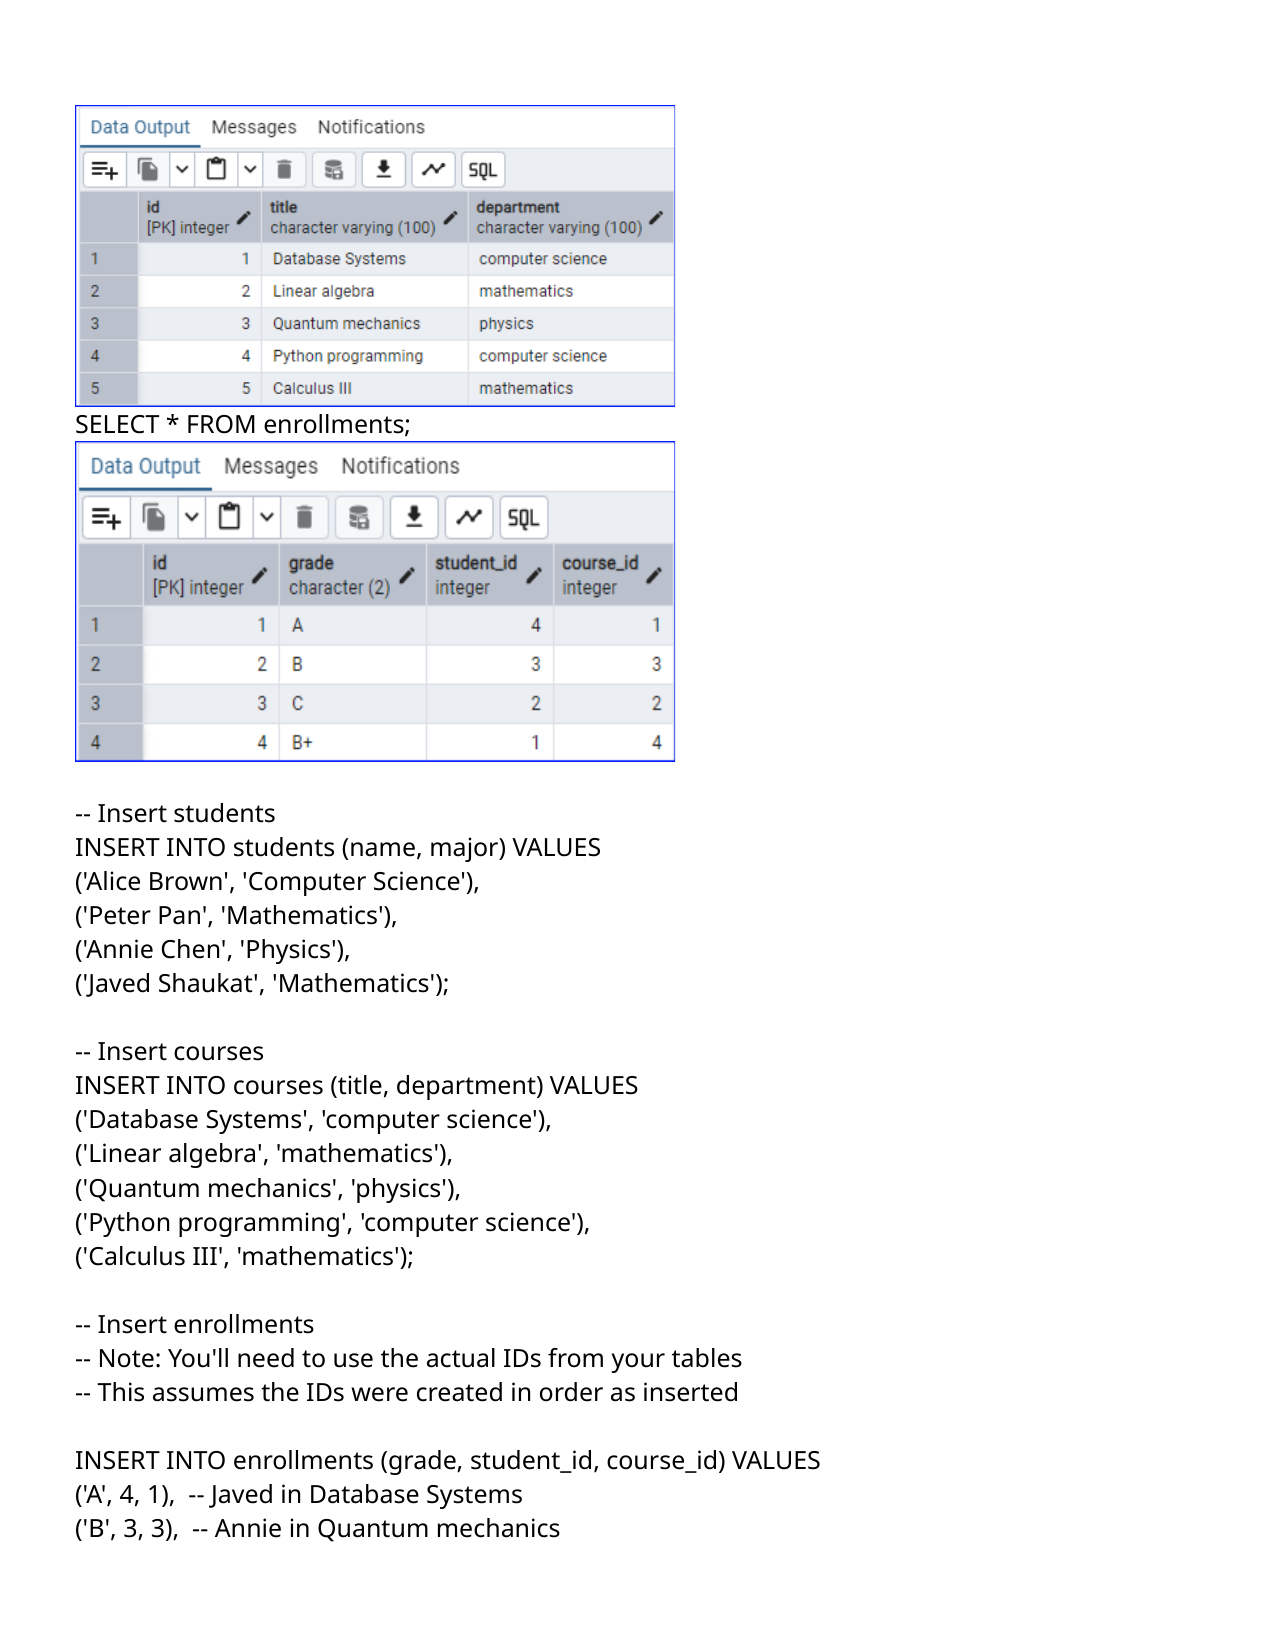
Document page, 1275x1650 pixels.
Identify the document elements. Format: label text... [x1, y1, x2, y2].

text ('A', 4, 1), -- Javed in Database Systems [75, 1477, 1200, 1511]
text ('Database Systems', 'computer science'), [75, 1102, 1200, 1136]
text -- Insert enrollments [75, 1306, 1200, 1341]
text INSERT INTO students (name, major) VALUES [75, 829, 1200, 864]
text -- Note: You'll need to use the actual IDs from your tables [75, 1341, 1200, 1374]
text ('Alice Brown', 'Computer Science'), [75, 864, 1200, 898]
text -- This assumes the IDs were created in order as inserted [75, 1374, 1200, 1409]
text ('Javed Shaukat', 'Mathematics'); [75, 966, 1200, 1000]
text ('Python programming', 'computer science'), [75, 1204, 1200, 1238]
text -- Insert courses [75, 1034, 1200, 1068]
text INSERT INTO courses (title, department) VALUES [75, 1068, 1200, 1102]
picture [75, 105, 675, 407]
text ('B', 3, 3), -- Annie in Quantum mechanics [75, 1511, 1200, 1545]
text -- Insert students [75, 796, 1200, 829]
text ('Quantum mechanics', 'physics'), [75, 1170, 1200, 1204]
text ('Linear algebra', 'mathematics'), [75, 1136, 1200, 1170]
text ('Annie Chen', 'Physics'), [75, 932, 1200, 966]
text ('Calculus III', 'mathematics'); [75, 1238, 1200, 1272]
text SELECT * FROM enrollments; [75, 407, 1200, 441]
text INSERT INTO enrollments (grade, student_id, course_id) VALUES [75, 1443, 1200, 1477]
picture [75, 441, 675, 762]
text ('Peter Pan', 'Mathematics'), [75, 898, 1200, 932]
